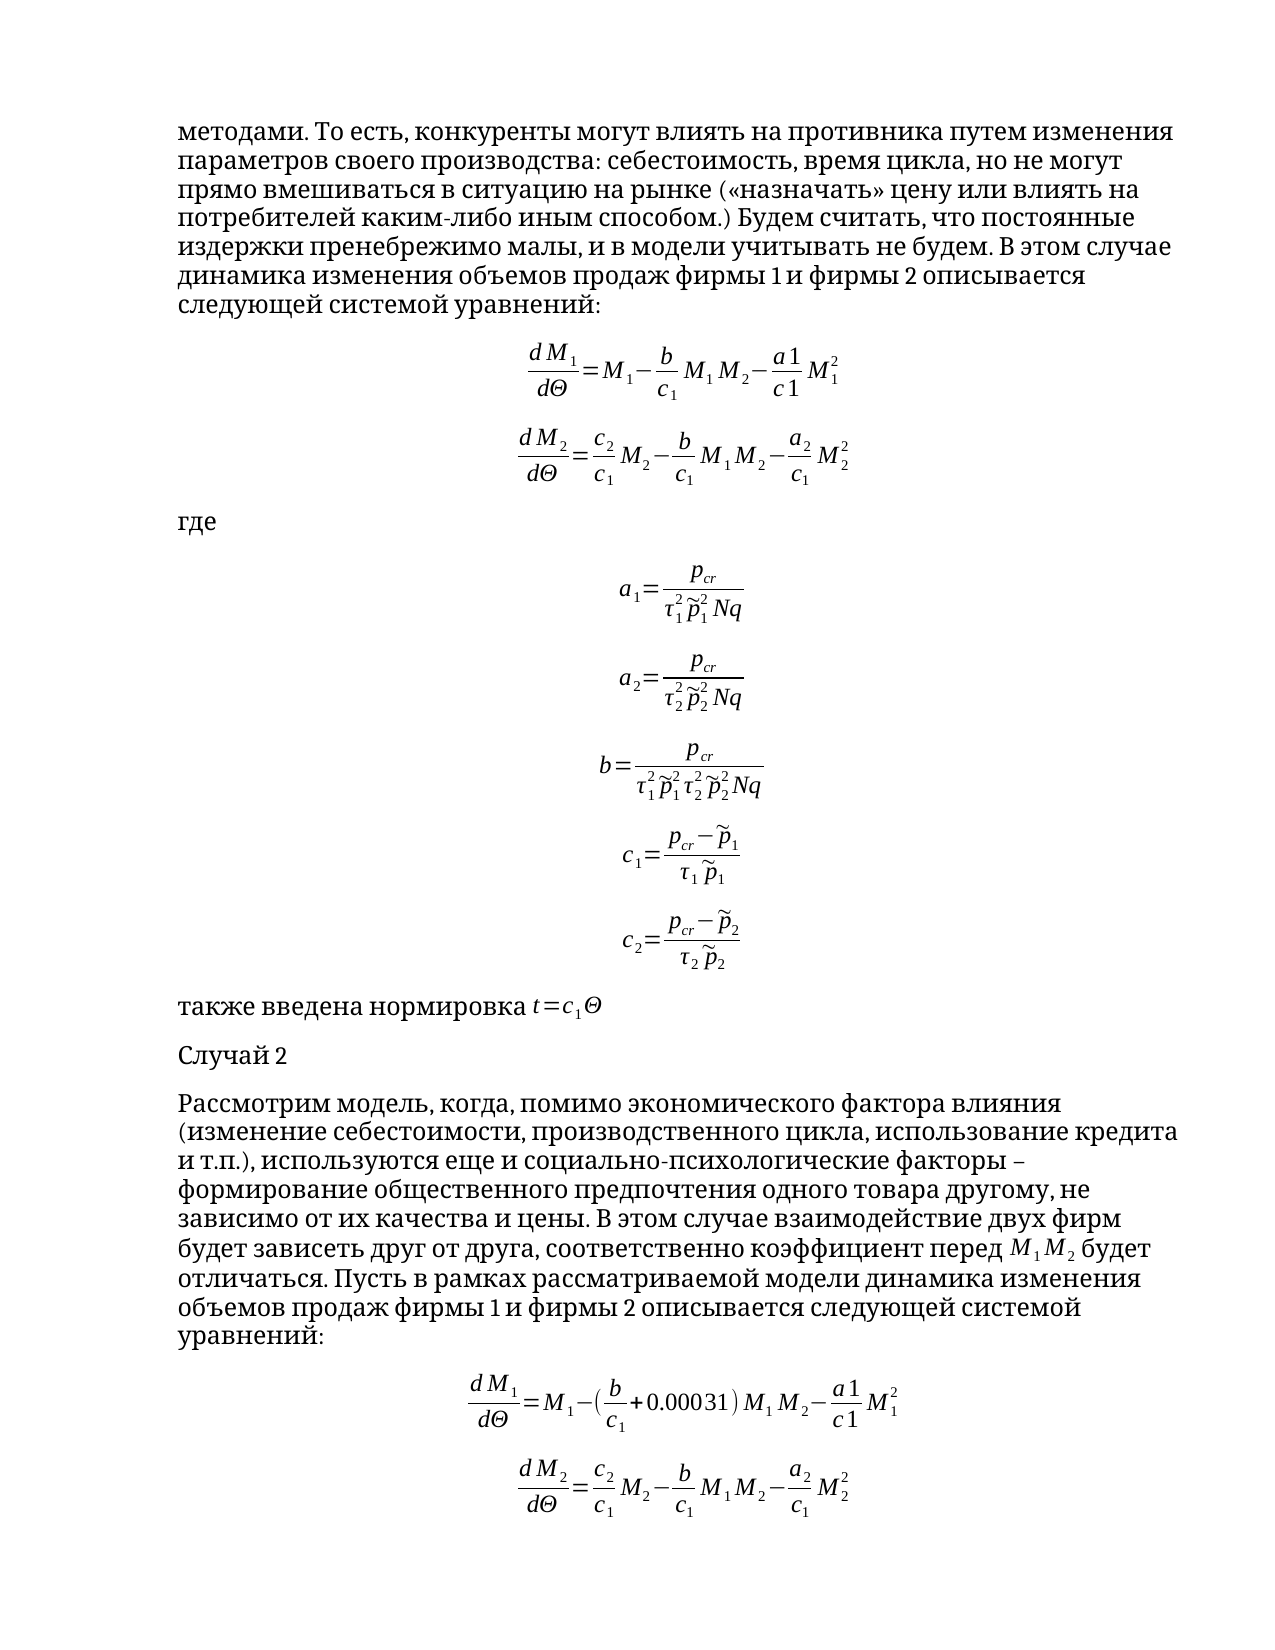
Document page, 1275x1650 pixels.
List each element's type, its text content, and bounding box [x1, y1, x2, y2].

text также введена нормировка [177, 992, 1186, 1023]
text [177, 118, 1186, 319]
text где [177, 508, 1186, 537]
text Случай 2 [177, 1042, 1186, 1071]
text Рассмотрим модель, когда, помимо экономического фактора влияния (изменение себестоимости, производственного цикла, использование кредита и т.п.), используются еще и социально-психологические факторы – формирование общественного предпочтения одного товара другому, не зависимо от их качества и цены. В этом случае взаимодействие двух фирм будет зависеть друг от друга, соответственно коэффициент перед будет отличаться. Пусть в рамках рассматриваемой модели динамика изменения объемов продаж фирмы 1 и фирмы 2 описывается следующей системой уравнений: [177, 1089, 1186, 1351]
